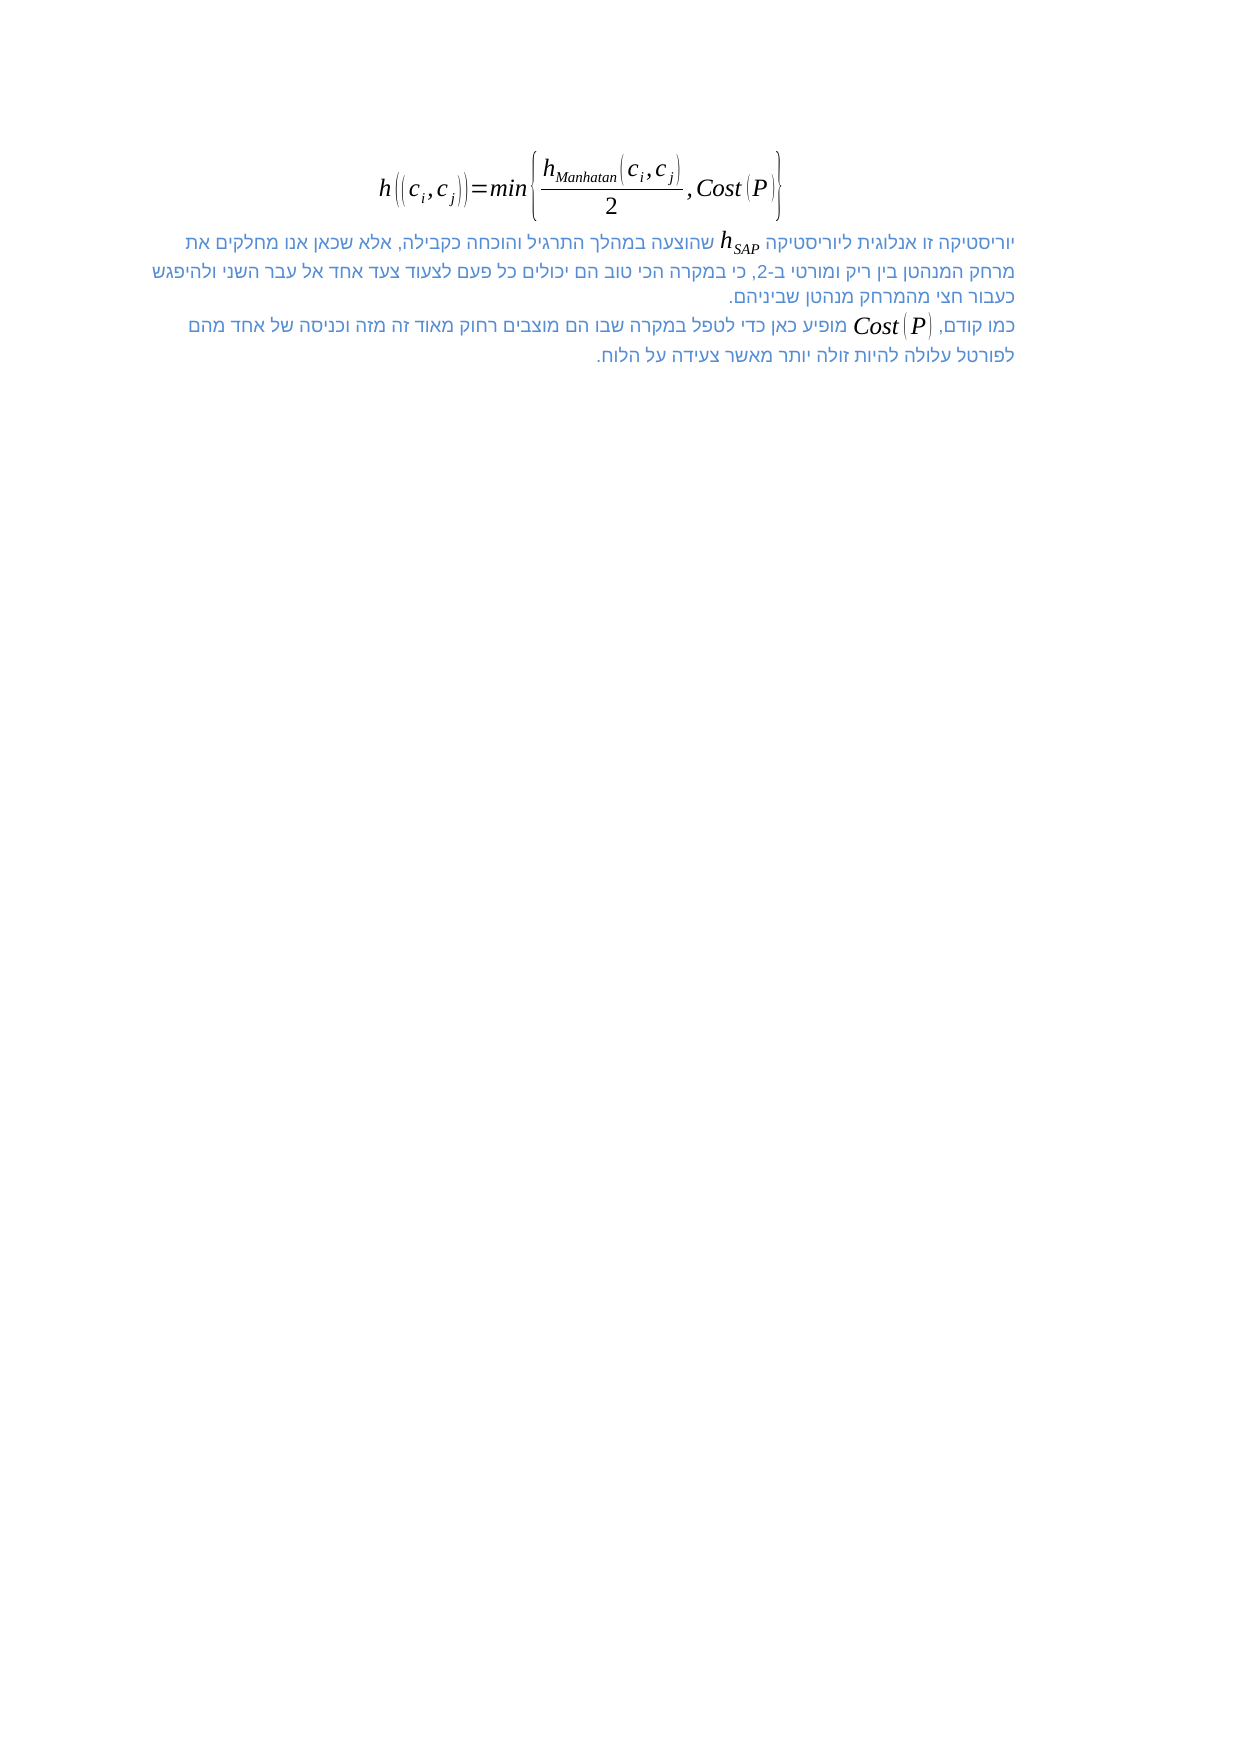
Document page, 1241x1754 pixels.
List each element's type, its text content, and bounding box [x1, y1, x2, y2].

list יוריסטיקה זו אנלוגית ליוריסטיקה שהוצעה במהלך התרגיל והוכחה כקבילה, אלא שכאן אנו מחלקים את מרחק המנהטן בין ריק ומורטי ב-2, כי במקרה הכי טוב הם יכולים כל פעם לצעוד צעד אחד אל עבר השני ולהיפגש כעבור חצי מהמרחק מנהטן שביניהם. כמו קודם, מופיע כאן כדי לטפל במקרה שבו הם מוצבים רחוק מאוד זה מזה וכניסה של אחד מהם לפורטל עלולה להיות זולה יותר מאשר צעידה על הלוח. [150, 227, 1015, 366]
